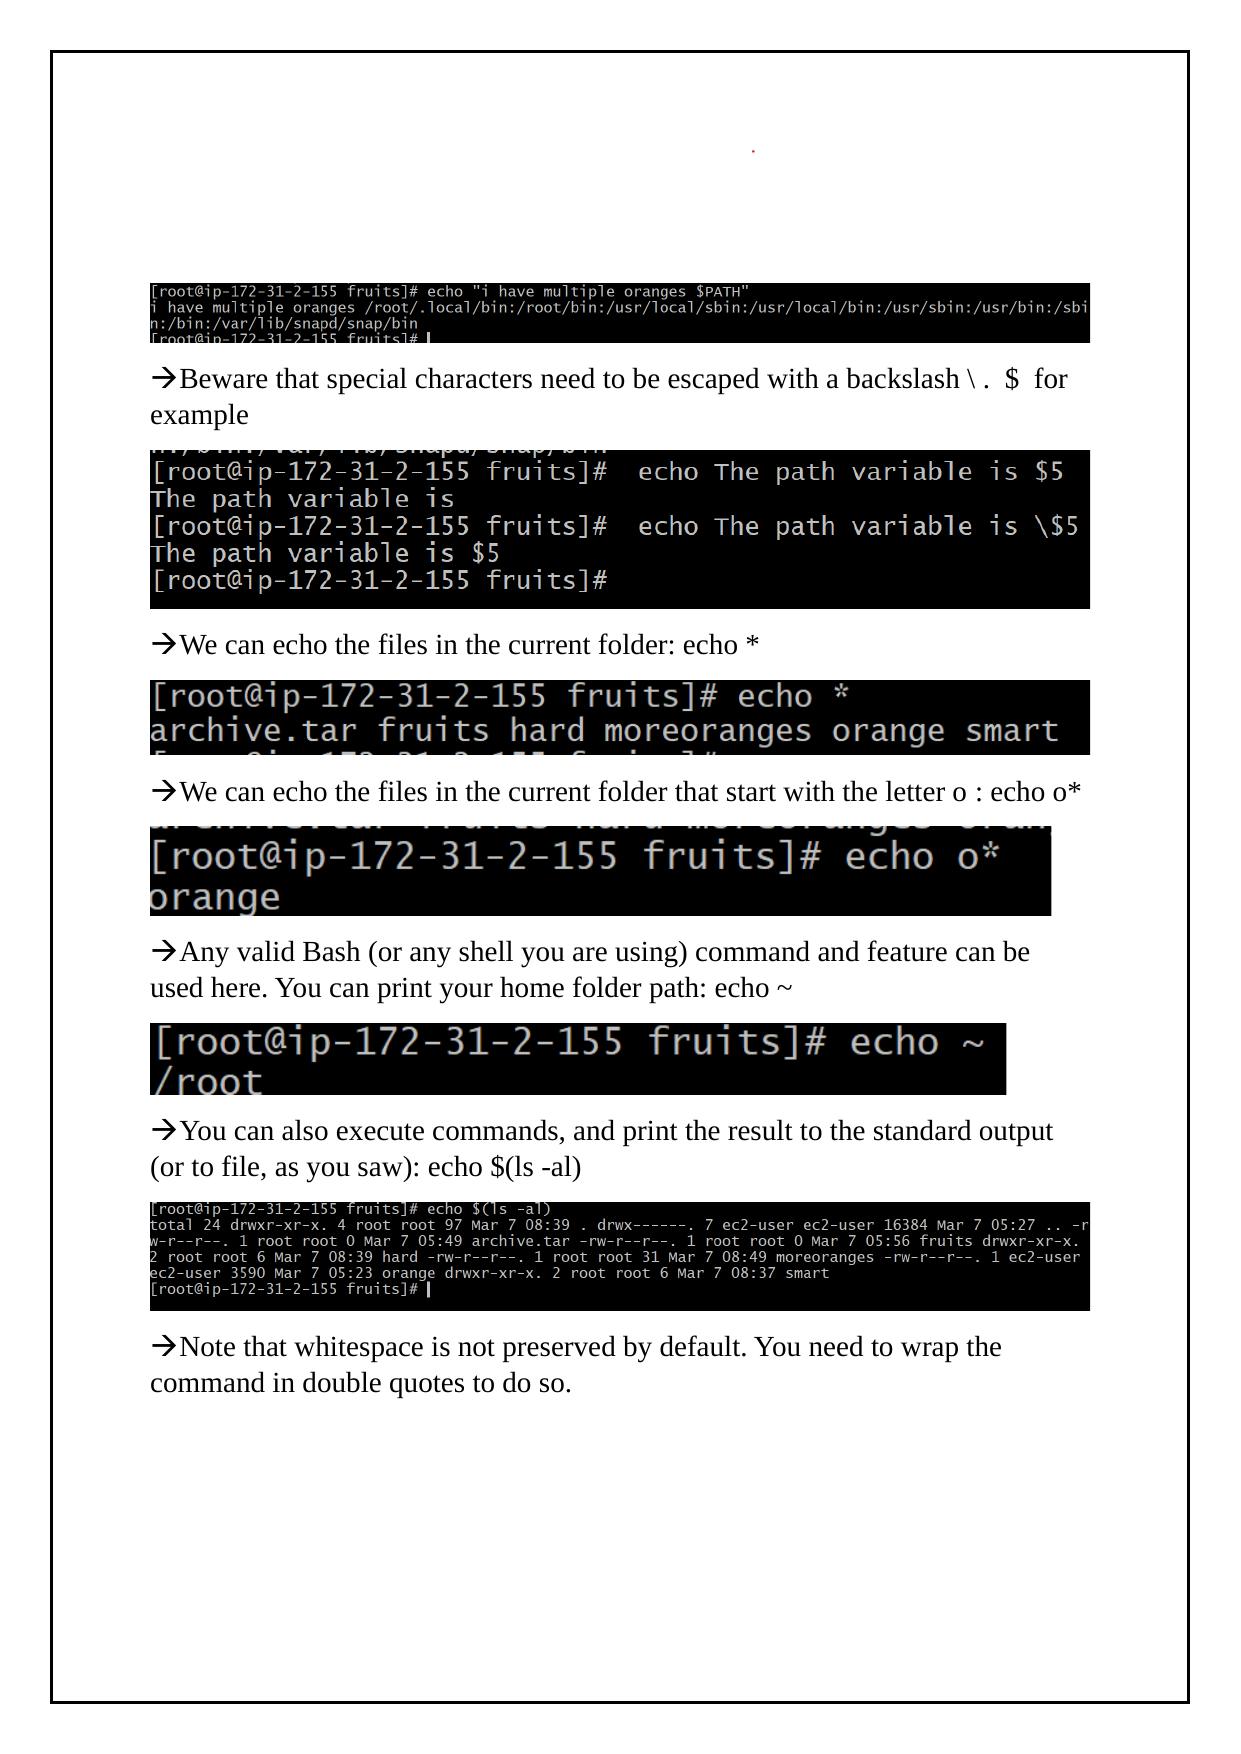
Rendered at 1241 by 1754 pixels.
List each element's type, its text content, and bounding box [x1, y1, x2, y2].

picture [150, 1023, 1007, 1095]
picture [150, 680, 1091, 755]
text Note that whitespace is not preserved by default. You need to wrap the command in double quotes to do so. [150, 1329, 1090, 1399]
picture [150, 826, 1052, 916]
picture [150, 150, 1091, 343]
text Any valid Bash (or any shell you are using) command and feature can be used here. You can print your home folder path: echo ~ [150, 934, 1090, 1004]
text You can also execute commands, and print the result to the standard output (or to file, as you saw): echo $(ls -al) [150, 1113, 1090, 1183]
text We can echo the files in the current folder that start with the letter o : echo o* [150, 774, 1090, 807]
picture [150, 1202, 1091, 1311]
text Beware that special characters need to be escaped with a backslash \ . $ for example [150, 361, 1090, 431]
text We can echo the files in the current folder: echo * [150, 627, 1090, 661]
picture [150, 450, 1091, 609]
